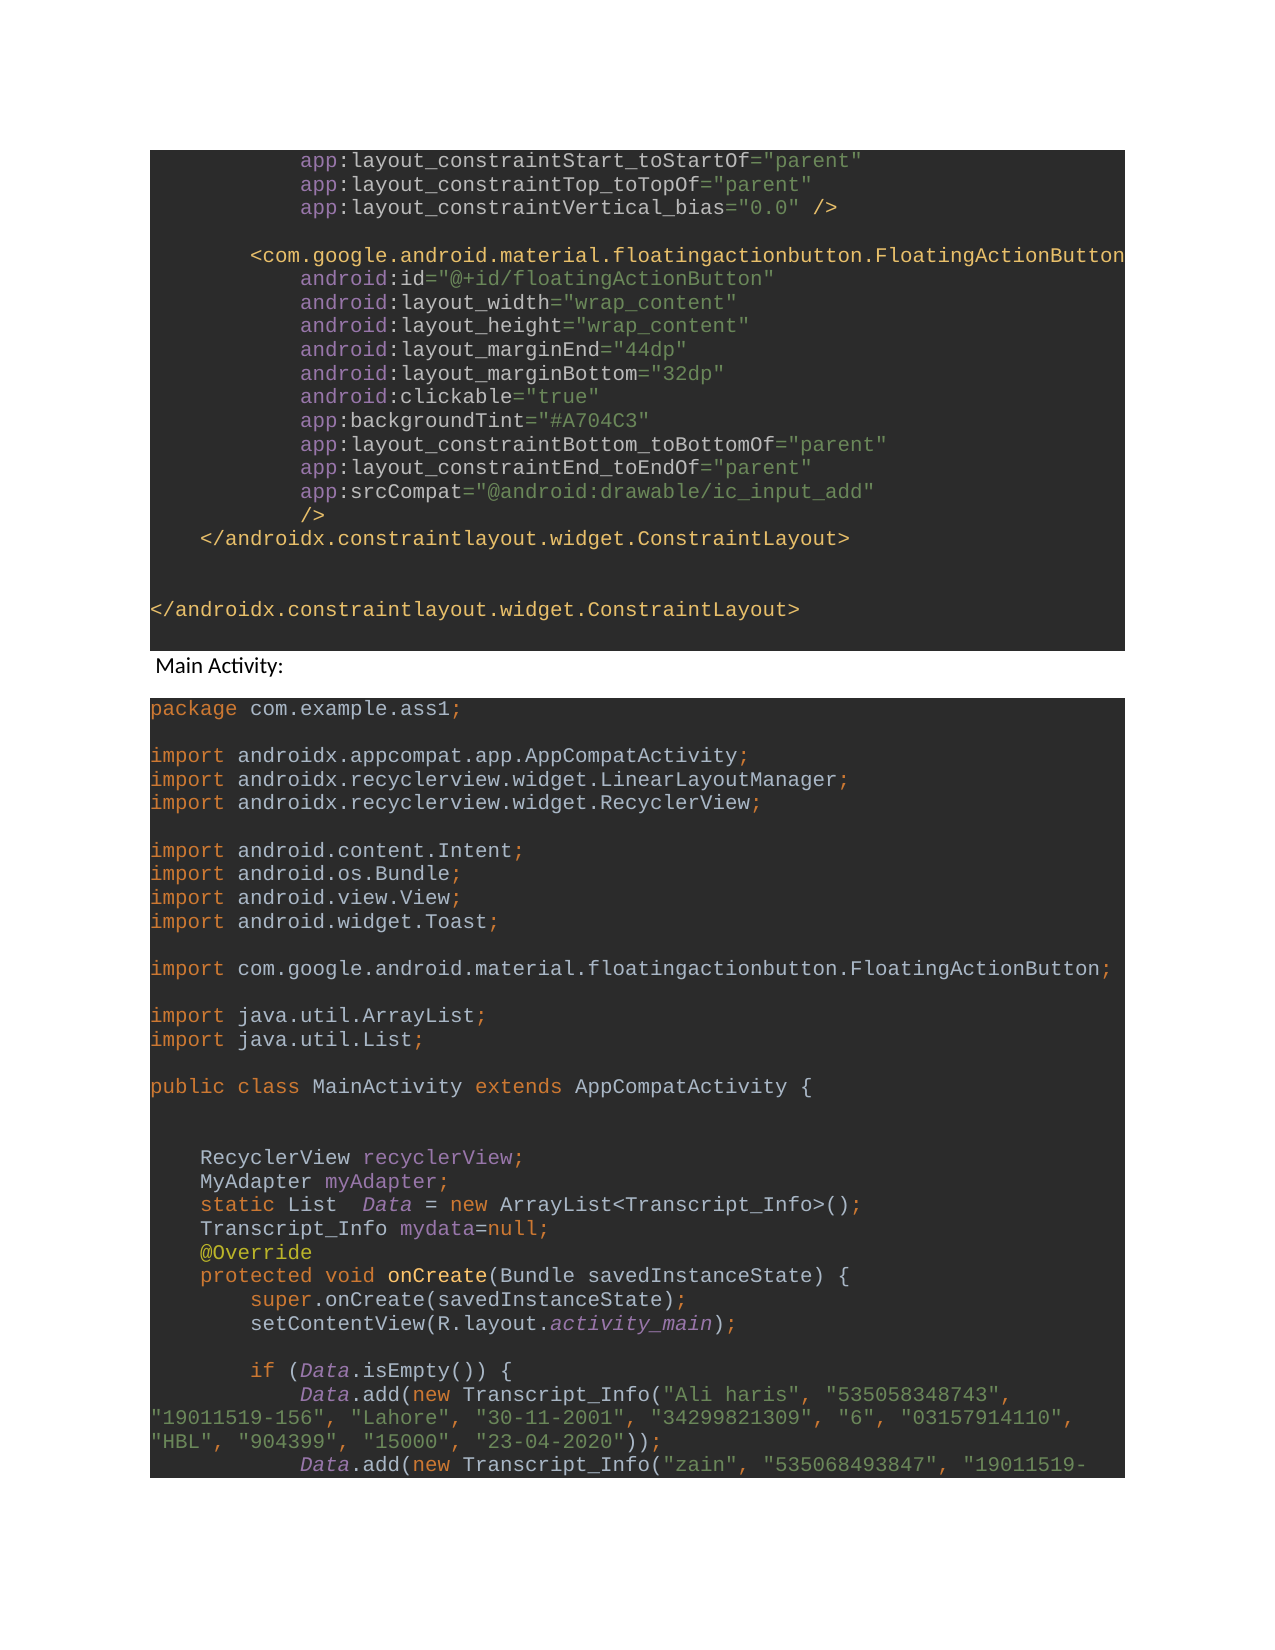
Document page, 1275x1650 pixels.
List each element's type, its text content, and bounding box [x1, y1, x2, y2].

text Main Activity: [150, 651, 1125, 679]
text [150, 698, 1125, 1478]
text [150, 150, 1125, 623]
